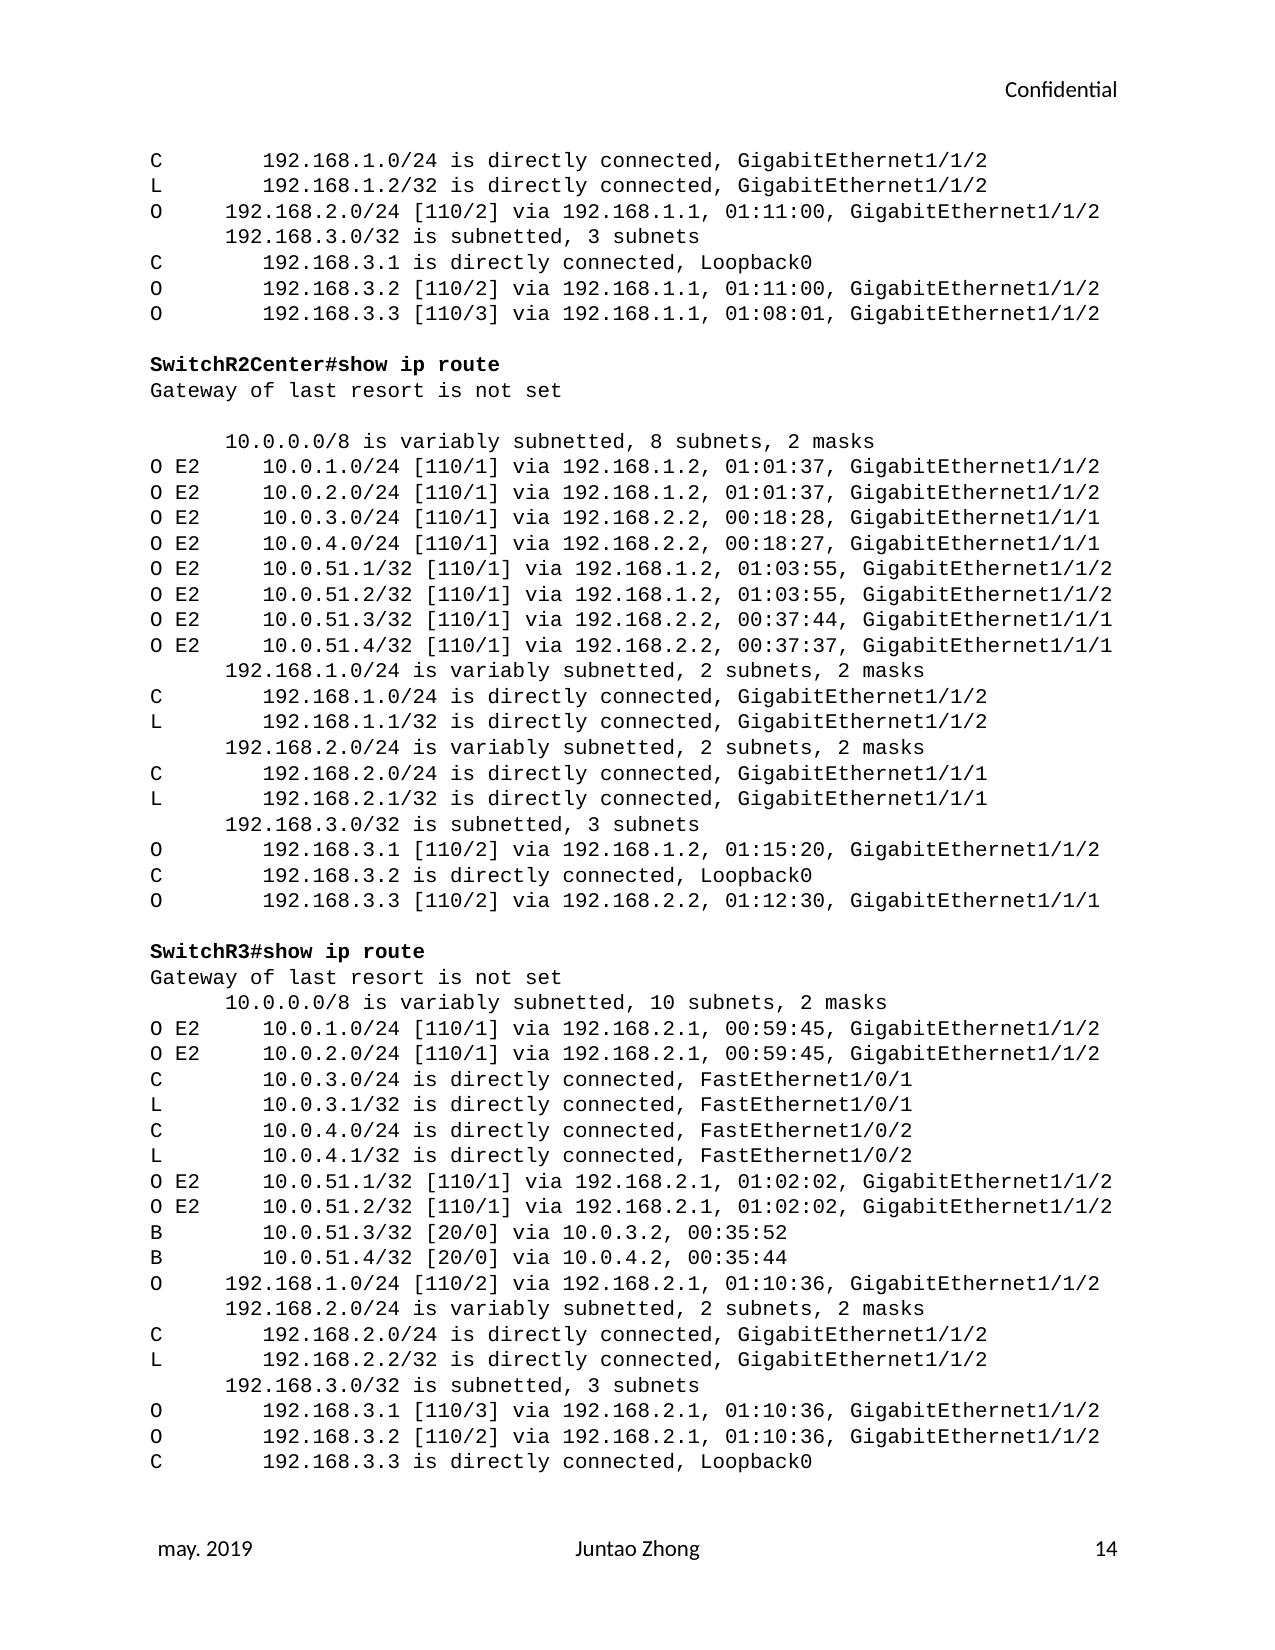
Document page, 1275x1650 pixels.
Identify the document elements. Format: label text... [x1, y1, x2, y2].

text O E2 10.0.3.0/24 [110/1] via 192.168.2.2, 00:18:28, GigabitEthernet1/1/1 [150, 507, 1125, 531]
text L 192.168.2.2/32 is directly connected, GigabitEthernet1/1/2 [150, 1349, 1125, 1373]
text O E2 10.0.51.1/32 [110/1] via 192.168.2.1, 01:02:02, GigabitEthernet1/1/2 [150, 1171, 1125, 1194]
text L 192.168.2.1/32 is directly connected, GigabitEthernet1/1/1 [150, 788, 1125, 812]
text O E2 10.0.51.1/32 [110/1] via 192.168.1.2, 01:03:55, GigabitEthernet1/1/2 [150, 558, 1125, 582]
text L 192.168.1.1/32 is directly connected, GigabitEthernet1/1/2 [150, 711, 1125, 735]
text 10.0.0.0/8 is variably subnetted, 8 subnets, 2 masks [150, 431, 1125, 454]
text 192.168.1.0/24 is variably subnetted, 2 subnets, 2 masks [150, 660, 1125, 684]
text O E2 10.0.4.0/24 [110/1] via 192.168.2.2, 00:18:27, GigabitEthernet1/1/1 [150, 533, 1125, 556]
text O E2 10.0.1.0/24 [110/1] via 192.168.1.2, 01:01:37, GigabitEthernet1/1/2 [150, 456, 1125, 480]
text 192.168.3.0/32 is subnetted, 3 subnets [150, 1375, 1125, 1399]
text 192.168.3.0/32 is subnetted, 3 subnets [150, 813, 1125, 837]
text C 192.168.3.3 is directly connected, Loopback0 [150, 1452, 1125, 1475]
text O E2 10.0.51.2/32 [110/1] via 192.168.1.2, 01:03:55, GigabitEthernet1/1/2 [150, 584, 1125, 607]
text O 192.168.3.2 [110/2] via 192.168.1.1, 01:11:00, GigabitEthernet1/1/2 [150, 278, 1125, 301]
text SwitchR3#show ip route [150, 941, 1125, 965]
text 192.168.2.0/24 is variably subnetted, 2 subnets, 2 masks [150, 1298, 1125, 1322]
text B 10.0.51.4/32 [20/0] via 10.0.4.2, 00:35:44 [150, 1247, 1125, 1271]
text O 192.168.1.0/24 [110/2] via 192.168.2.1, 01:10:36, GigabitEthernet1/1/2 [150, 1273, 1125, 1297]
text O 192.168.3.3 [110/3] via 192.168.1.1, 01:08:01, GigabitEthernet1/1/2 [150, 303, 1125, 327]
text C 10.0.4.0/24 is directly connected, FastEthernet1/0/2 [150, 1120, 1125, 1143]
text Gateway of last resort is not set [150, 380, 1125, 403]
text 192.168.3.0/32 is subnetted, 3 subnets [150, 227, 1125, 250]
text Gateway of last resort is not set [150, 967, 1125, 990]
text B 10.0.51.3/32 [20/0] via 10.0.3.2, 00:35:52 [150, 1222, 1125, 1246]
text O E2 10.0.2.0/24 [110/1] via 192.168.1.2, 01:01:37, GigabitEthernet1/1/2 [150, 482, 1125, 505]
text O E2 10.0.51.4/32 [110/1] via 192.168.2.2, 00:37:37, GigabitEthernet1/1/1 [150, 635, 1125, 658]
text O E2 10.0.51.2/32 [110/1] via 192.168.2.1, 01:02:02, GigabitEthernet1/1/2 [150, 1196, 1125, 1220]
text O E2 10.0.2.0/24 [110/1] via 192.168.2.1, 00:59:45, GigabitEthernet1/1/2 [150, 1043, 1125, 1067]
text 10.0.0.0/8 is variably subnetted, 10 subnets, 2 masks [150, 992, 1125, 1016]
text O 192.168.3.3 [110/2] via 192.168.2.2, 01:12:30, GigabitEthernet1/1/1 [150, 890, 1125, 914]
text C 10.0.3.0/24 is directly connected, FastEthernet1/0/1 [150, 1069, 1125, 1092]
text 192.168.2.0/24 is variably subnetted, 2 subnets, 2 masks [150, 737, 1125, 761]
text C 192.168.2.0/24 is directly connected, GigabitEthernet1/1/1 [150, 762, 1125, 786]
text C 192.168.1.0/24 is directly connected, GigabitEthernet1/1/2 [150, 150, 1125, 174]
text O 192.168.3.1 [110/3] via 192.168.2.1, 01:10:36, GigabitEthernet1/1/2 [150, 1401, 1125, 1424]
text C 192.168.3.1 is directly connected, Loopback0 [150, 252, 1125, 276]
text L 192.168.1.2/32 is directly connected, GigabitEthernet1/1/2 [150, 176, 1125, 199]
text O 192.168.3.2 [110/2] via 192.168.2.1, 01:10:36, GigabitEthernet1/1/2 [150, 1426, 1125, 1450]
text O 192.168.3.1 [110/2] via 192.168.1.2, 01:15:20, GigabitEthernet1/1/2 [150, 839, 1125, 863]
text L 10.0.3.1/32 is directly connected, FastEthernet1/0/1 [150, 1094, 1125, 1118]
text SwitchR2Center#show ip route [150, 354, 1125, 378]
text C 192.168.3.2 is directly connected, Loopback0 [150, 864, 1125, 888]
text O 192.168.2.0/24 [110/2] via 192.168.1.1, 01:11:00, GigabitEthernet1/1/2 [150, 201, 1125, 225]
text O E2 10.0.1.0/24 [110/1] via 192.168.2.1, 00:59:45, GigabitEthernet1/1/2 [150, 1018, 1125, 1041]
text L 10.0.4.1/32 is directly connected, FastEthernet1/0/2 [150, 1145, 1125, 1169]
text C 192.168.1.0/24 is directly connected, GigabitEthernet1/1/2 [150, 686, 1125, 709]
text C 192.168.2.0/24 is directly connected, GigabitEthernet1/1/2 [150, 1324, 1125, 1348]
text O E2 10.0.51.3/32 [110/1] via 192.168.2.2, 00:37:44, GigabitEthernet1/1/1 [150, 609, 1125, 633]
